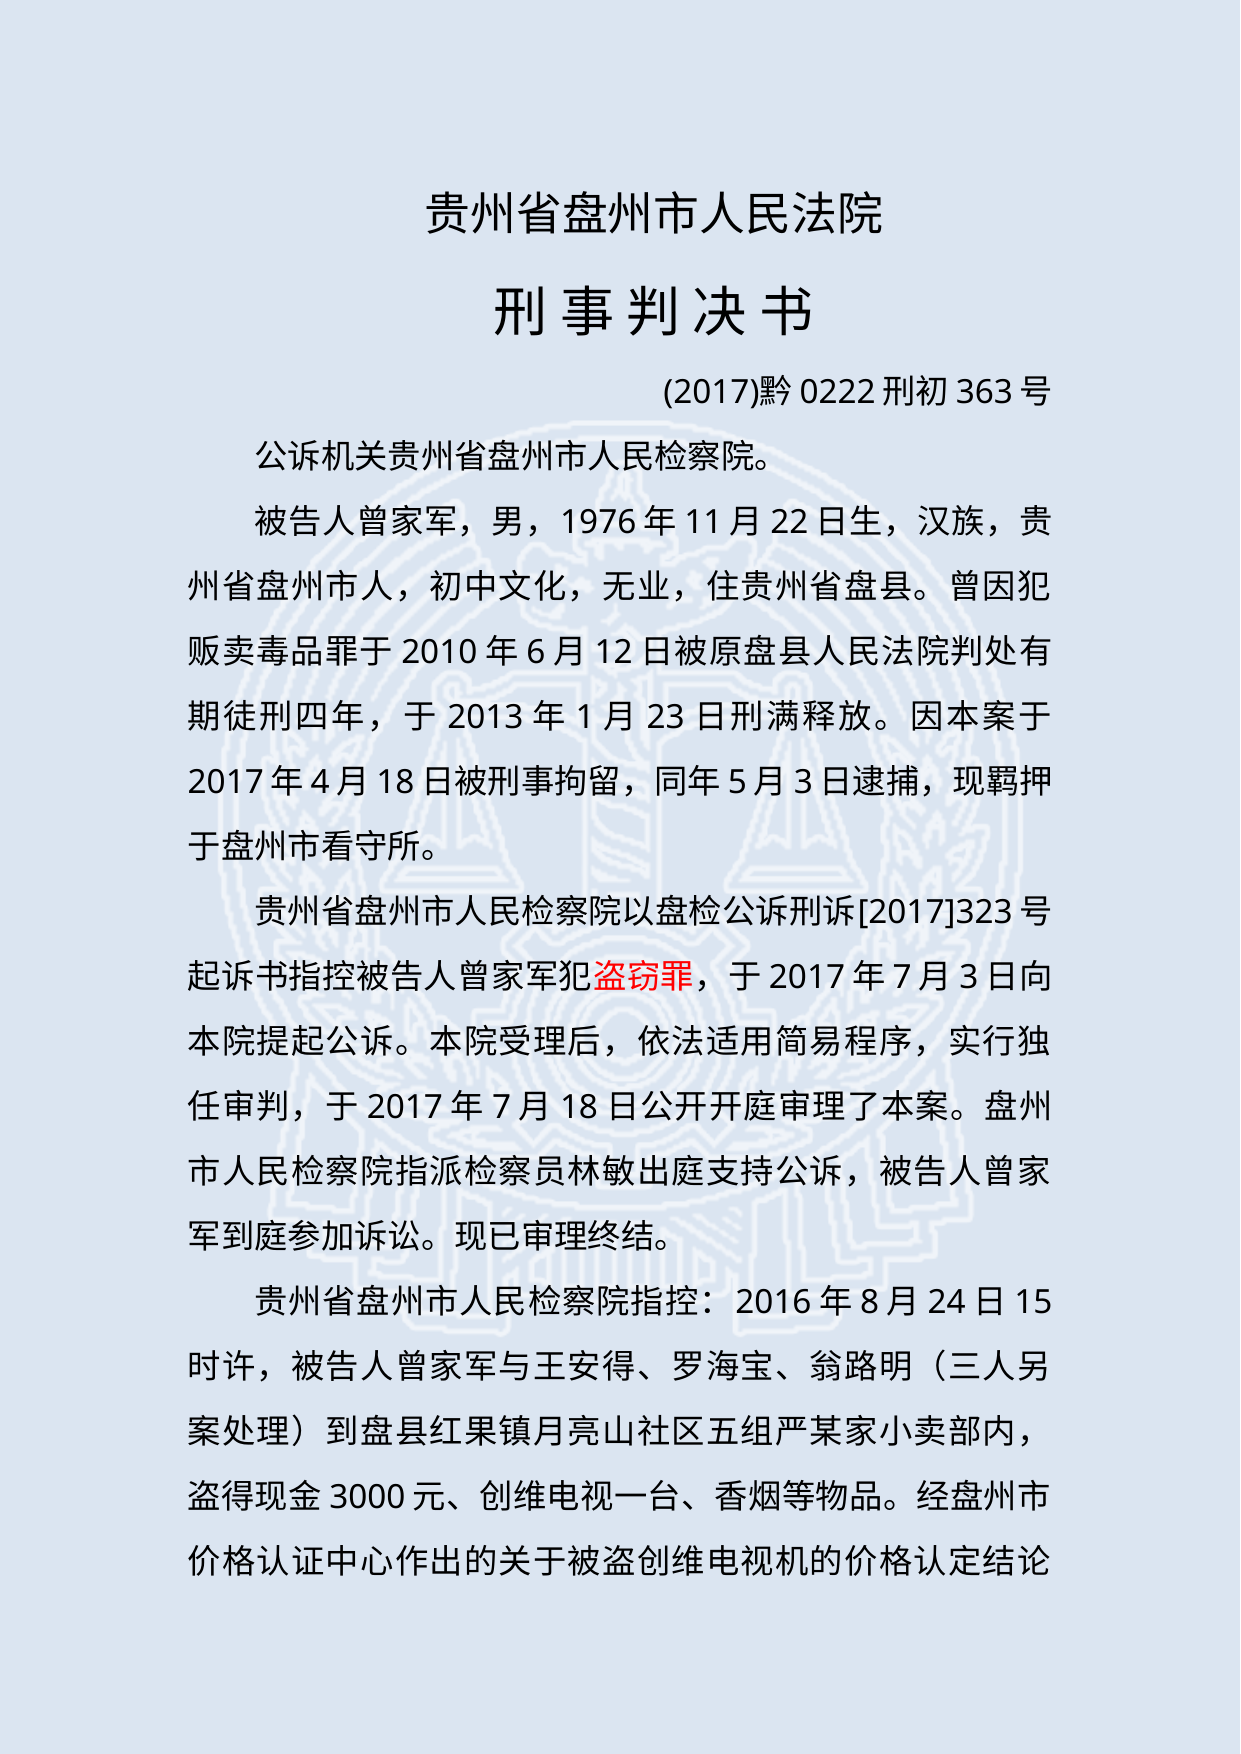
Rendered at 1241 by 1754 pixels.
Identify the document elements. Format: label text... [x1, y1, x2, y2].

text 贵州省盘州市人民检察院以盘检公诉刑诉[2017]323号起诉书指控被告人曾家军犯盗窃罪，于2017年7月3日向本院提起公诉。本院受理后，依法适用简易程序，实行独任审判，于2017年7月18日公开开庭审理了本案。盘州市人民检察院指派检察员林敏出庭支持公诉，被告人曾家军到庭参加诉讼。现已审理终结。 [187, 877, 1053, 1267]
text 贵州省盘州市人民法院 [187, 162, 1053, 259]
text 被告人曾家军，男，1976年11月22日生，汉族，贵州省盘州市人，初中文化，无业，住贵州省盘县。曾因犯贩卖毒品罪于2010年6月12日被原盘县人民法院判处有期徒刑四年，于2013年1月23日刑满释放。因本案于2017年4月18日被刑事拘留，同年5月3日逮捕，现羁押于盘州市看守所。 [187, 487, 1053, 877]
text 公诉机关贵州省盘州市人民检察院。 [187, 422, 1053, 487]
text (2017)黔0222刑初363号 [187, 357, 1053, 422]
text 刑 事 判 决 书 [187, 259, 1053, 357]
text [187, 1267, 1053, 1592]
